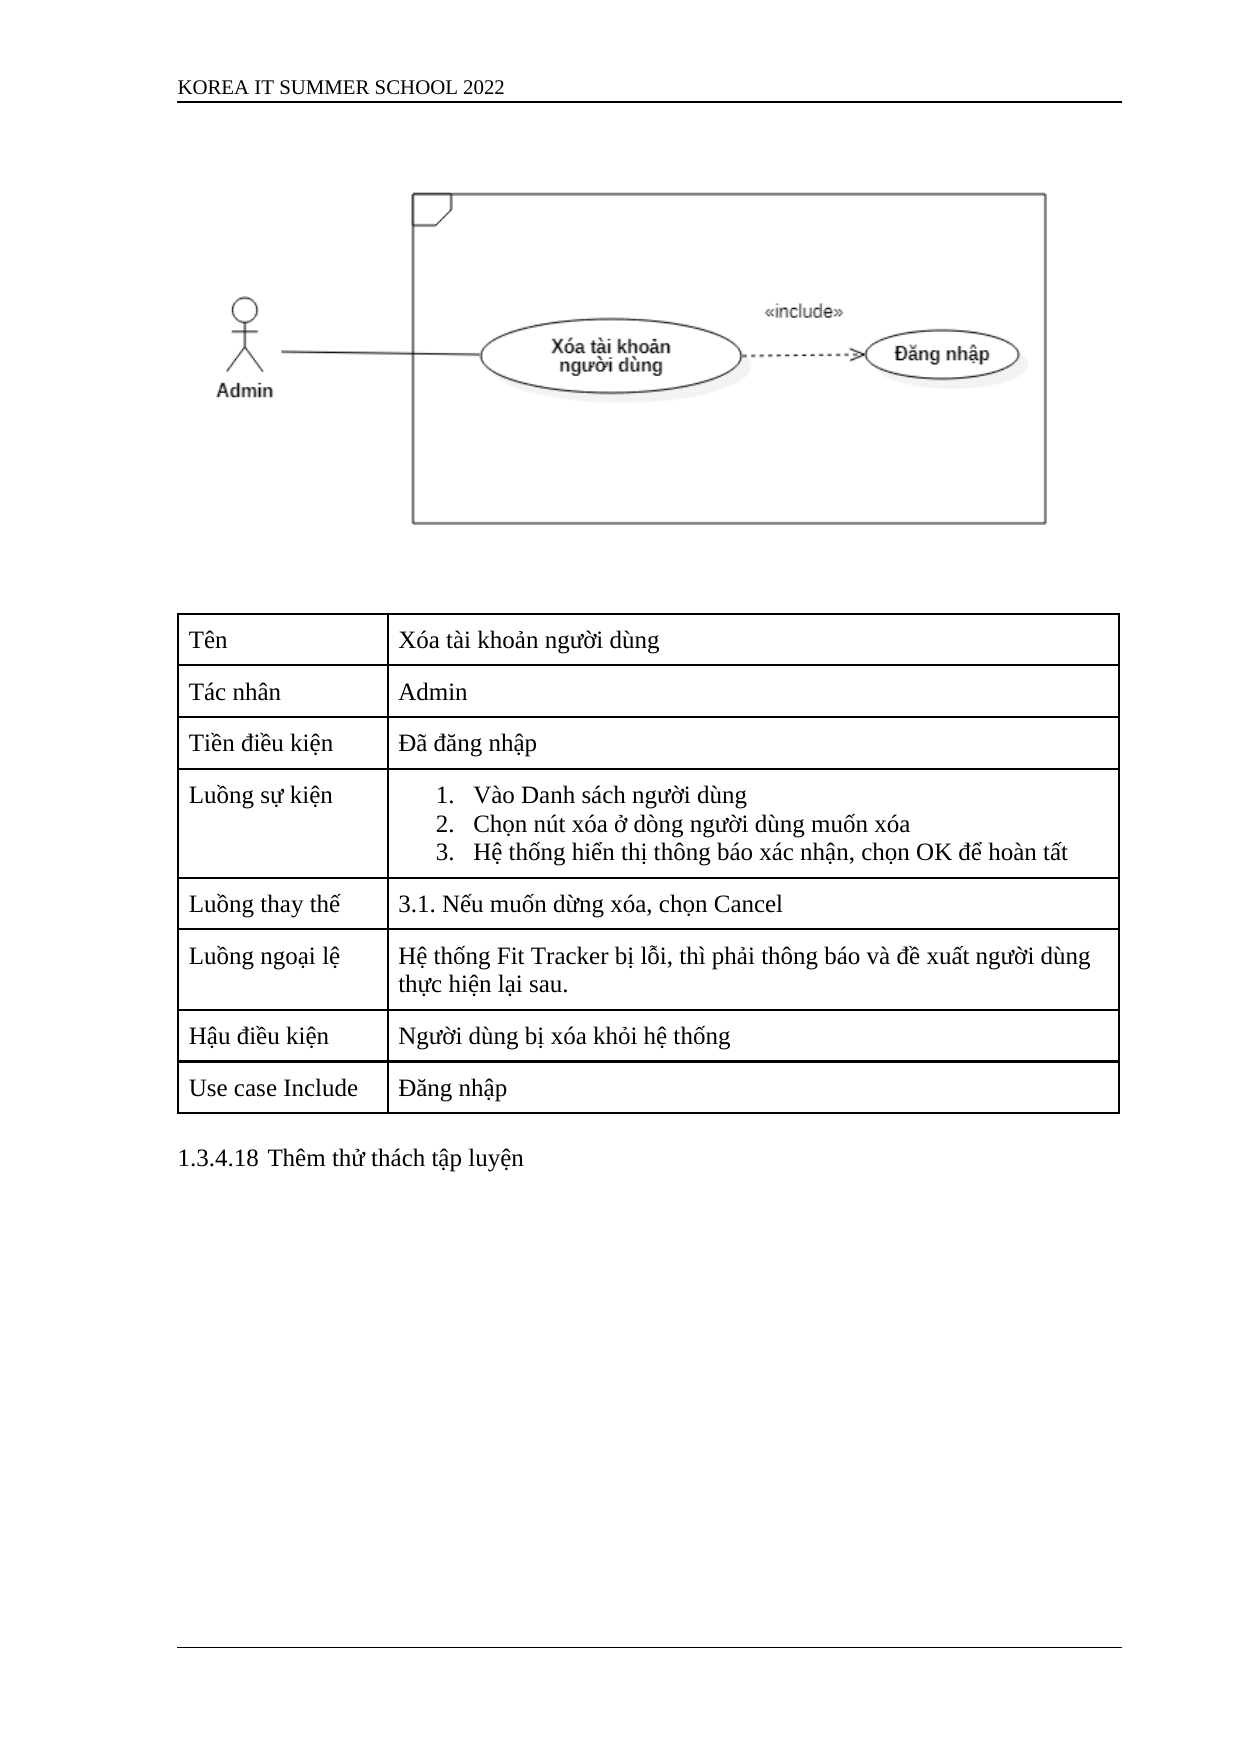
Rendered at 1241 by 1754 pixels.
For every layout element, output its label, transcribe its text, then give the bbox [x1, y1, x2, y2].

table_cell Luồng ngoại lệ [179, 930, 387, 1009]
table_header Xóa tài khoản người dùng [389, 615, 1118, 664]
table_cell Vào Danh sách người dùng Chọn nút xóa ở dòng người dùng muốn xóa Hệ thống hiển thị thông báo xác nhận, chọn OK để hoàn tất [389, 770, 1118, 877]
picture [177, 150, 1122, 613]
table_cell Đã đăng nhập [389, 718, 1118, 767]
list Thêm thử thách tập luyện [177, 1143, 1122, 1172]
table_cell Luồng sự kiện [179, 770, 387, 877]
table_cell Use case Include [179, 1063, 387, 1112]
table_cell Admin [389, 666, 1118, 716]
table_cell Người dùng bị xóa khỏi hệ thống [389, 1011, 1118, 1060]
table_cell Tác nhân [179, 666, 387, 716]
table_header Tên [179, 615, 387, 664]
table_cell Đăng nhập [389, 1063, 1118, 1112]
table_cell 3.1. Nếu muốn dừng xóa, chọn Cancel [389, 879, 1118, 928]
table_cell Hệ thống Fit Tracker bị lỗi, thì phải thông báo và đề xuất người dùng thực hiện lại sau. [389, 930, 1118, 1009]
table_cell Luồng thay thế [179, 879, 387, 928]
table_cell Tiền điều kiện [179, 718, 387, 767]
table_cell Hậu điều kiện [179, 1011, 387, 1060]
